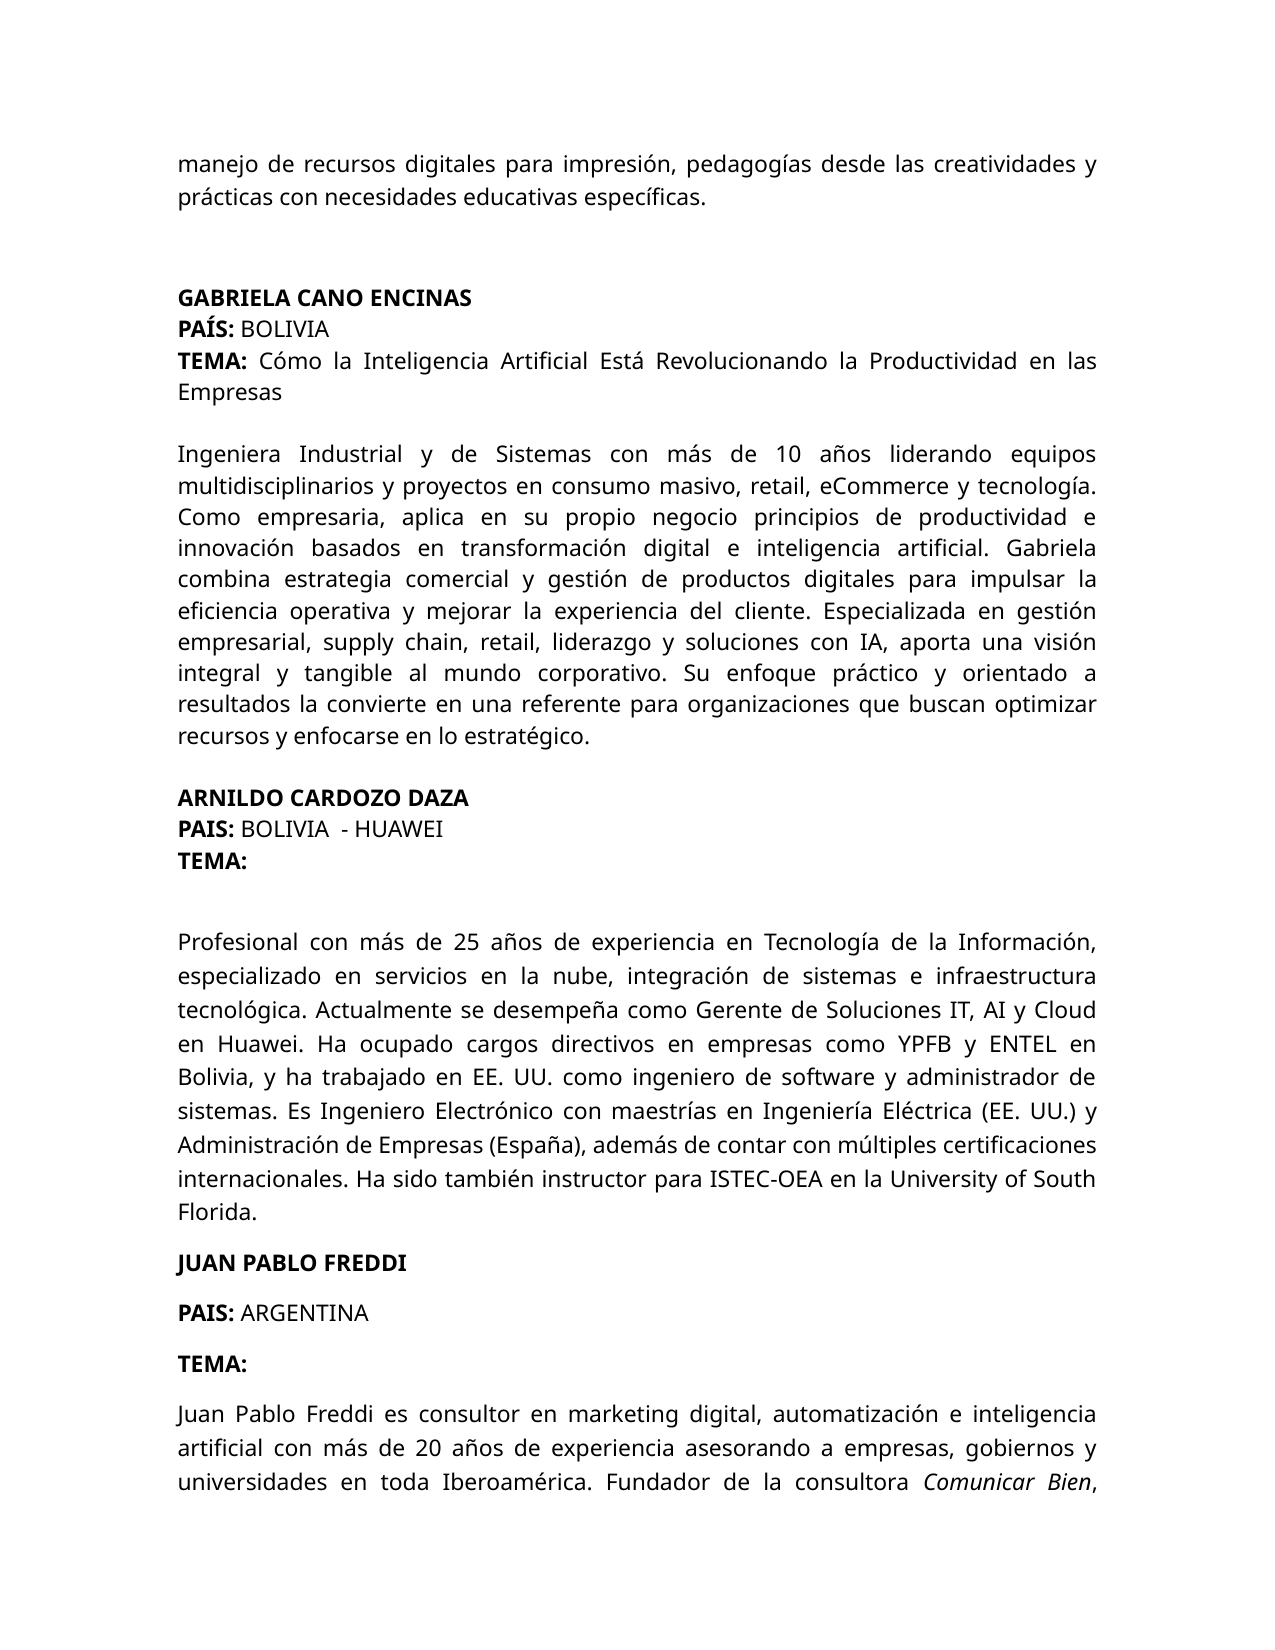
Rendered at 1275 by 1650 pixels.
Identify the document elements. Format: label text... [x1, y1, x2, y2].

text JUAN PABLO FREDDI [177, 1247, 1098, 1278]
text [177, 148, 1098, 213]
text TEMA: [177, 845, 1098, 876]
text TEMA: [177, 1348, 1098, 1379]
text PAÍS: BOLIVIA [177, 313, 1098, 345]
text GABRIELA CANO ENCINAS [177, 282, 1098, 313]
text Profesional con más de 25 años de experiencia en Tecnología de la Información, especializado en servicios en la nube, integración de sistemas e infraestructura tecnológica. Actualmente se desempeña como Gerente de Soluciones IT, AI y Cloud en Huawei. Ha ocupado cargos directivos en empresas como YPFB y ENTEL en Bolivia, y ha trabajado en EE. UU. como ingeniero de software y administrador de sistemas. Es Ingeniero Electrónico con maestrías en Ingeniería Eléctrica (EE. UU.) y Administración de Empresas (España), además de contar con múltiples certificaciones internacionales. Ha sido también instructor para ISTEC-OEA en la University of South Florida. [177, 926, 1098, 1228]
text PAIS: BOLIVIA - HUAWEI [177, 813, 1098, 845]
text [177, 1398, 1098, 1497]
text Ingeniera Industrial y de Sistemas con más de 10 años liderando equipos multidisciplinarios y proyectos en consumo masivo, retail, eCommerce y tecnología. Como empresaria, aplica en su propio negocio principios de productividad e innovación basados en transformación digital e inteligencia artificial. Gabriela combina estrategia comercial y gestión de productos digitales para impulsar la eficiencia operativa y mejorar la experiencia del cliente. Especializada en gestión empresarial, supply chain, retail, liderazgo y soluciones con IA, aporta una visión integral y tangible al mundo corporativo. Su enfoque práctico y orientado a resultados la convierte en una referente para organizaciones que buscan optimizar recursos y enfocarse en lo estratégico. [177, 438, 1098, 751]
text TEMA: Cómo la Inteligencia Artificial Está Revolucionando la Productividad en las Empresas [177, 345, 1098, 407]
text PAIS: ARGENTINA [177, 1297, 1098, 1328]
text ARNILDO CARDOZO DAZA [177, 782, 1098, 813]
